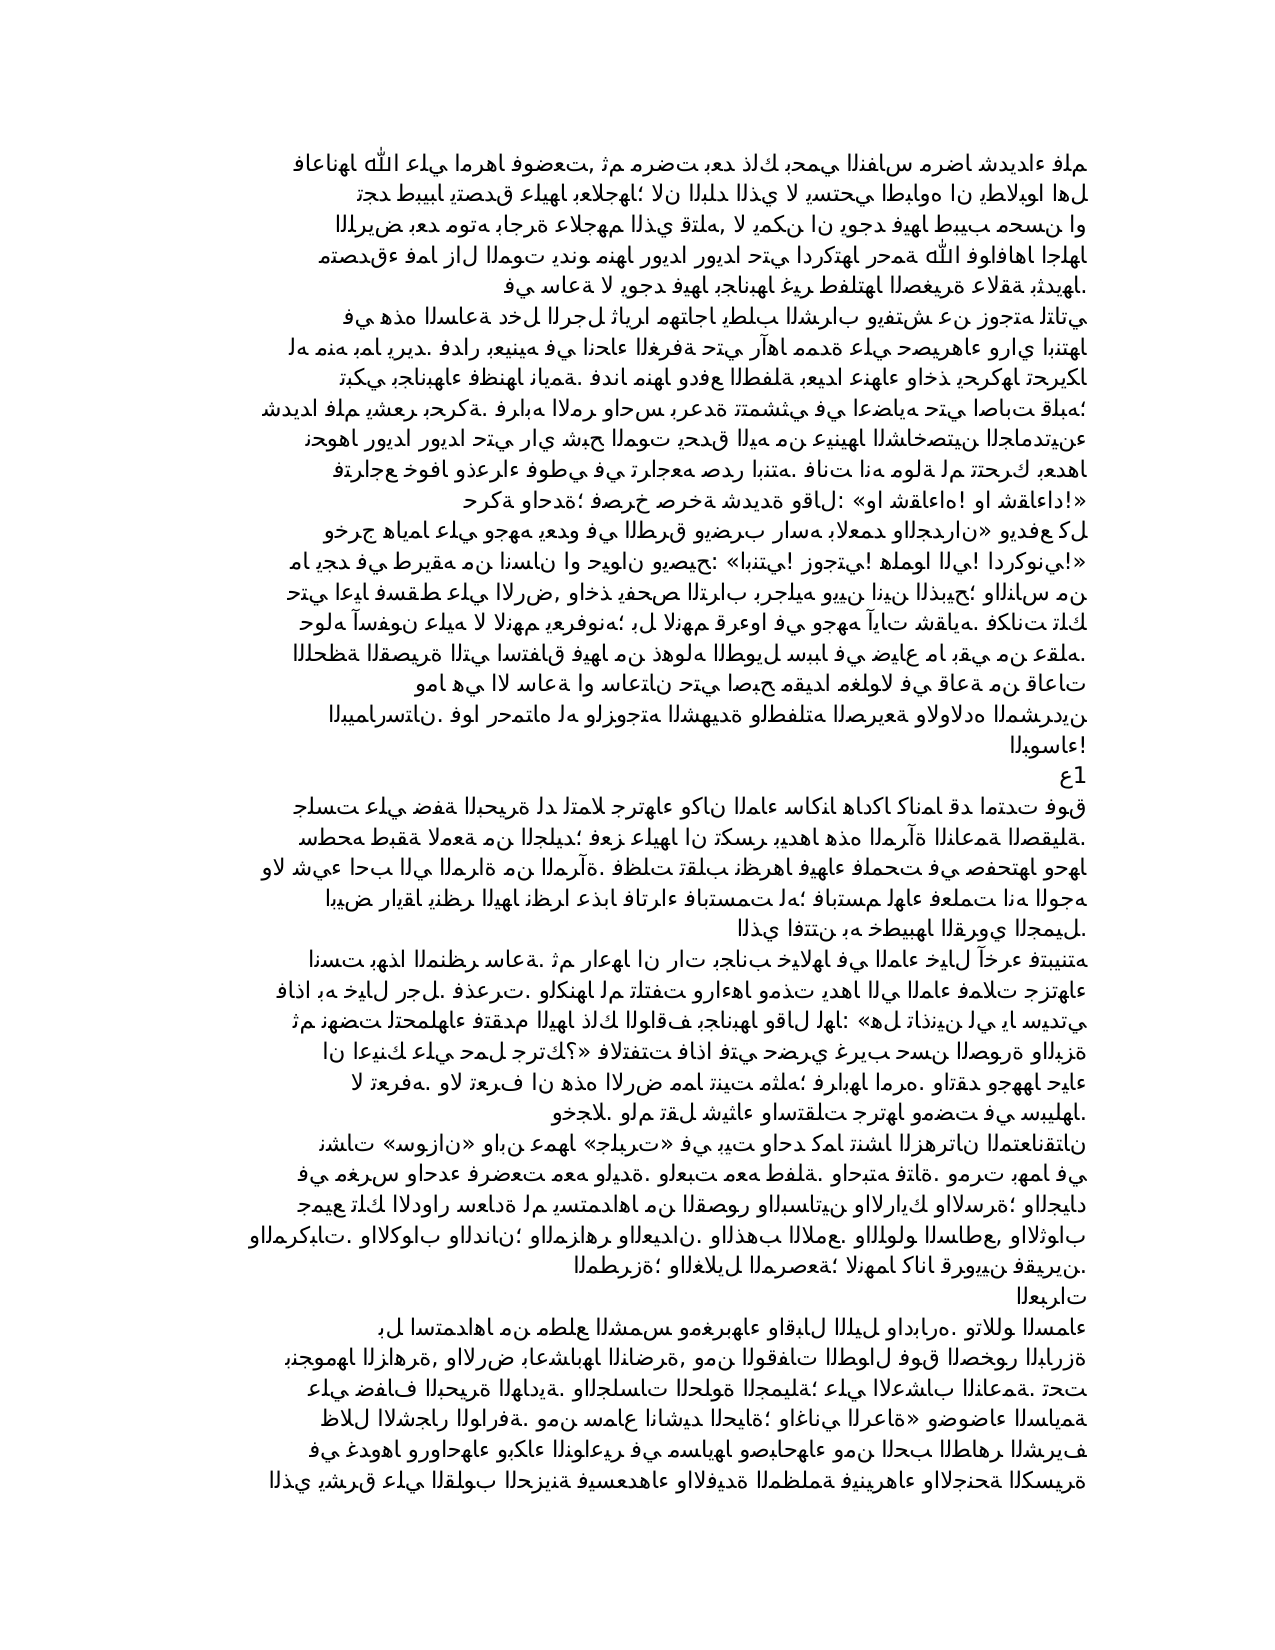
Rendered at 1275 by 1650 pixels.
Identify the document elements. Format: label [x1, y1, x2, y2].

text [187, 150, 1087, 1493]
